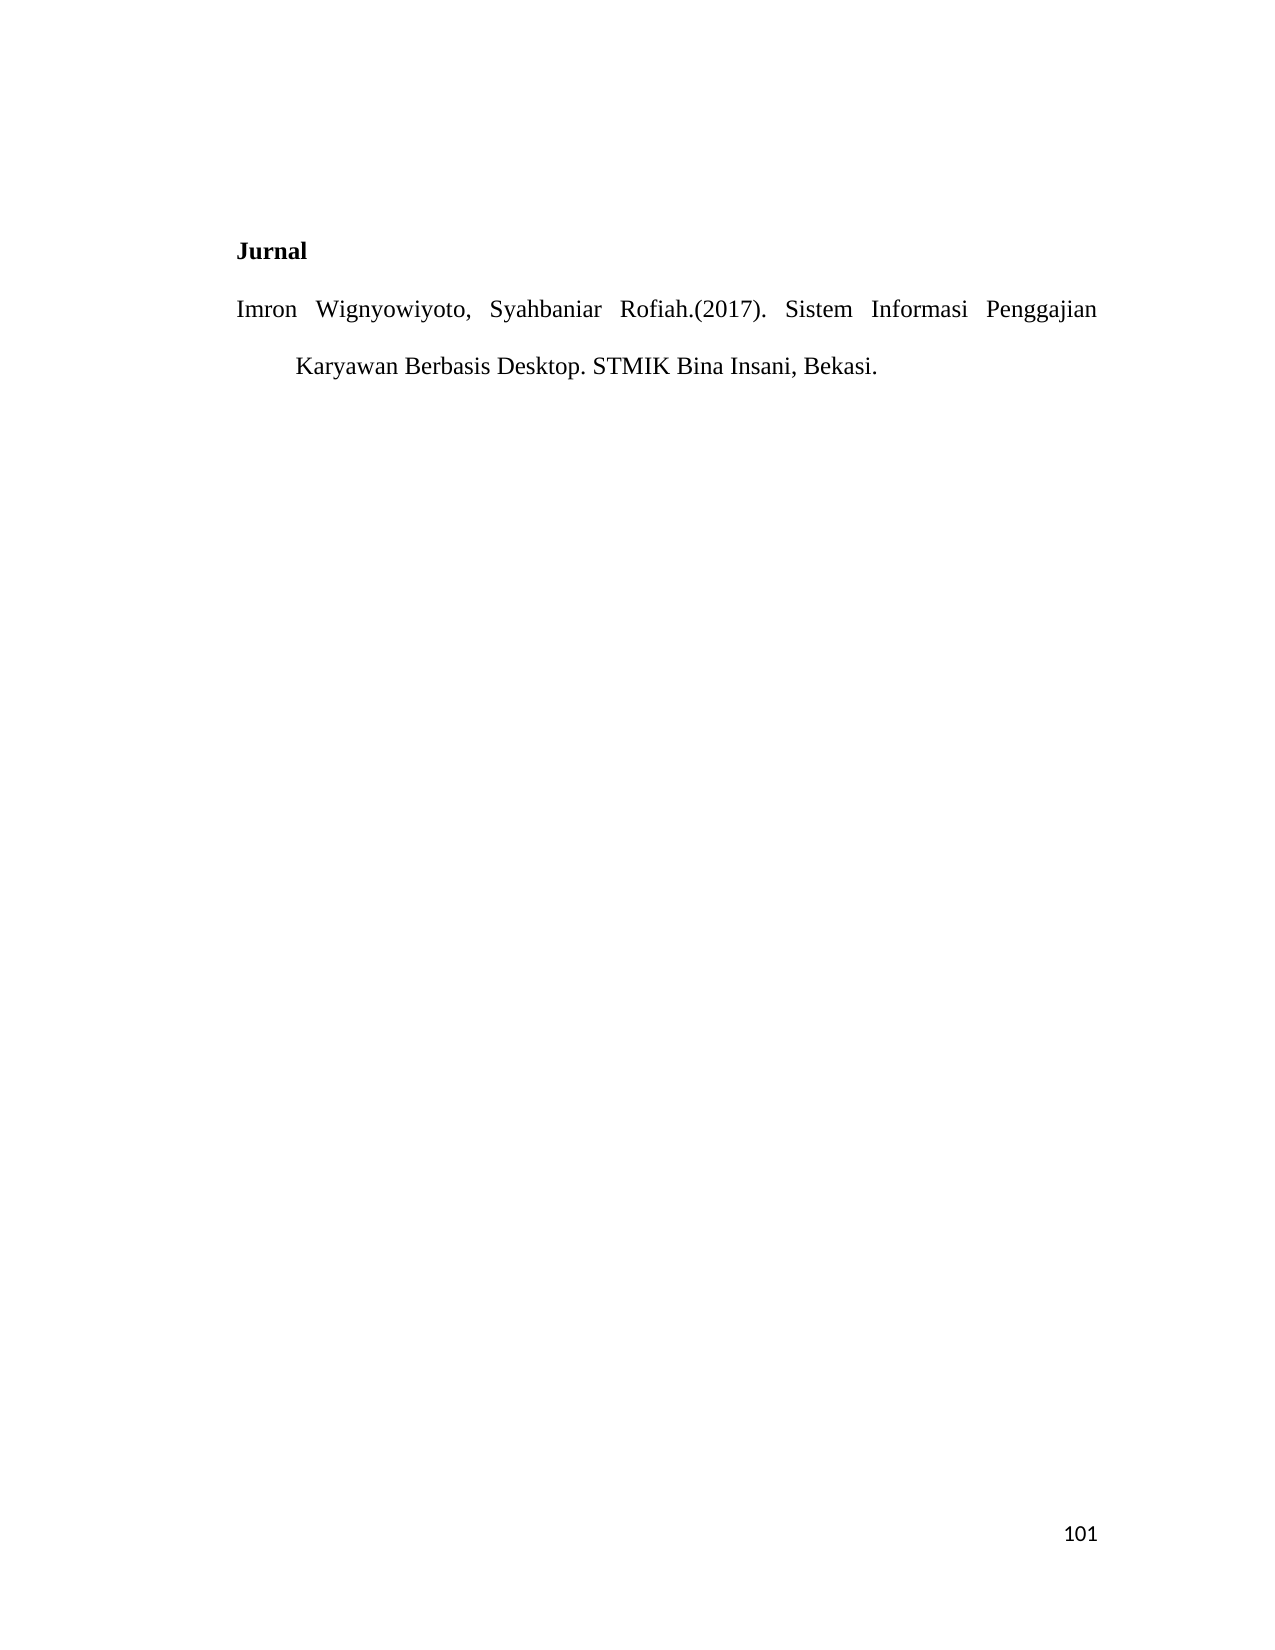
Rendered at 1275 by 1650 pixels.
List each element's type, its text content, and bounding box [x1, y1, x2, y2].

text Imron Wignyowiyoto, Syahbaniar Rofiah.(2017). Sistem Informasi Penggajian Karyawan Berbasis Desktop. STMIK Bina Insani, Bekasi. [236, 294, 1098, 380]
text Jurnal [236, 236, 1098, 265]
